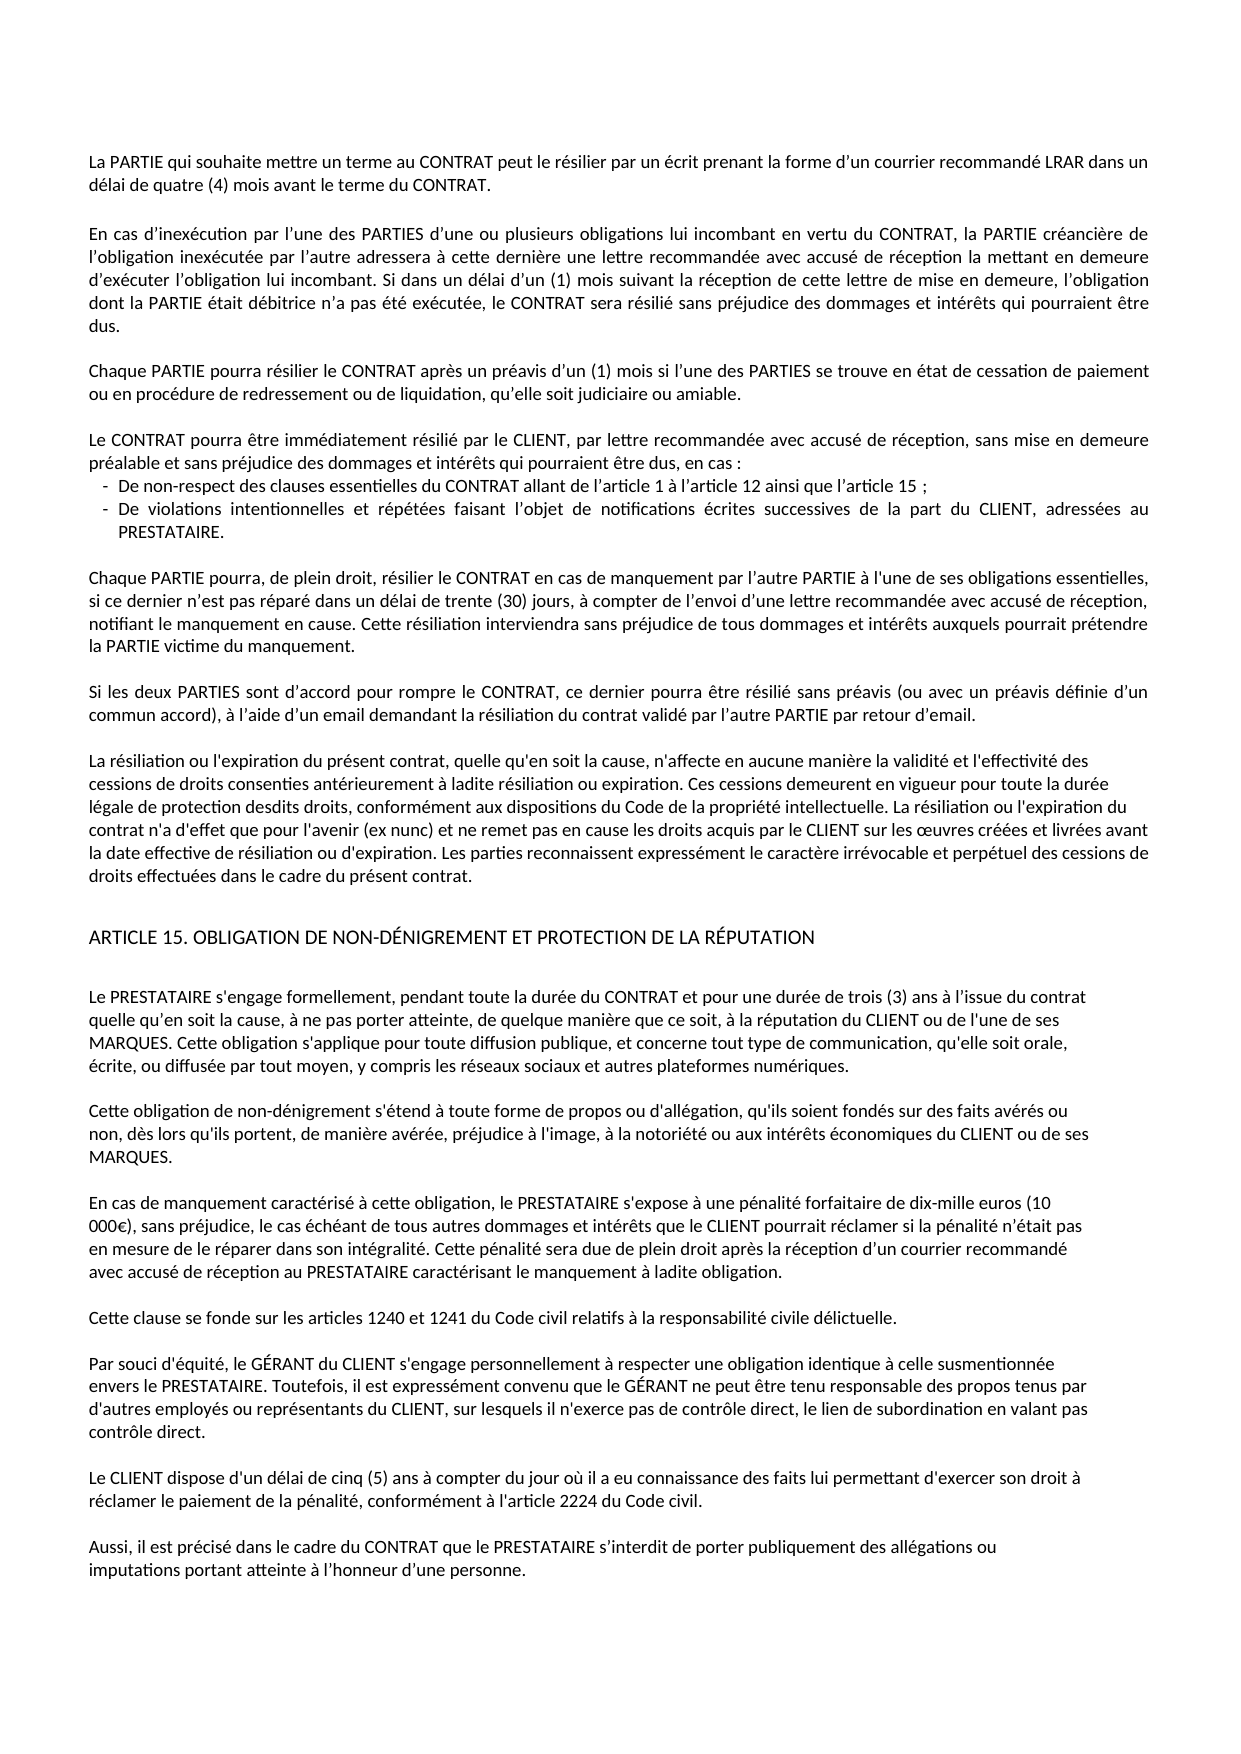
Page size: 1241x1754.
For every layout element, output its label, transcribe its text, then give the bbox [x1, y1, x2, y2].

text Chaque PARTIE pourra résilier le CONTRAT après un préavis d’un (1) mois si l’une des PARTIES se trouve en état de cessation de paiement ou en procédure de redressement ou de liquidation, qu’elle soit judiciaire ou amiable. [88, 360, 1151, 406]
text Cette obligation de non-dénigrement s'étend à toute forme de propos ou d'allégation, qu'ils soient fondés sur des faits avérés ou non, dès lors qu'ils portent, de manière avérée, préjudice à l'image, à la notoriété ou aux intérêts économiques du CLIENT ou de ses MARQUES. [88, 1100, 1092, 1168]
subtitle ARTICLE 15. OBLIGATION DE NON-DÉNIGREMENT ET PROTECTION DE LA RÉPUTATION [88, 924, 1151, 950]
text Le PRESTATAIRE s'engage formellement, pendant toute la durée du CONTRAT et pour une durée de trois (3) ans à l’issue du contrat quelle qu’en soit la cause, à ne pas porter atteinte, de quelque manière que ce soit, à la réputation du CLIENT ou de l'une de ses MARQUES. Cette obligation s'applique pour toute diffusion publique, et concerne tout type de communication, qu'elle soit orale, écrite, ou diffusée par tout moyen, y compris les réseaux sociaux et autres plateformes numériques. [88, 985, 1092, 1077]
text Chaque PARTIE pourra, de plein droit, résilier le CONTRAT en cas de manquement par l’autre PARTIE à l'une de ses obligations essentielles, si ce dernier n’est pas réparé dans un délai de trente (30) jours, à compter de l’envoi d’une lettre recommandée avec accusé de réception, notifiant le manquement en cause. Cette résiliation interviendra sans préjudice de tous dommages et intérêts auxquels pourrait prétendre la PARTIE victime du manquement. [88, 566, 1151, 658]
text Par souci d'équité, le GÉRANT du CLIENT s'engage personnellement à respecter une obligation identique à celle susmentionnée envers le PRESTATAIRE. Toutefois, il est expressément convenu que le GÉRANT ne peut être tenu responsable des propos tenus par d'autres employés ou représentants du CLIENT, sur lesquels il n'exerce pas de contrôle direct, le lien de subordination en valant pas contrôle direct. [88, 1352, 1092, 1443]
text Si les deux PARTIES sont d’accord pour rompre le CONTRAT, ce dernier pourra être résilié sans préavis (ou avec un préavis définie d’un commun accord), à l’aide d’un email demandant la résiliation du contrat validé par l’autre PARTIE par retour d’email. [88, 681, 1151, 726]
text Aussi, il est précisé dans le cadre du CONTRAT que le PRESTATAIRE s’interdit de porter publiquement des allégations ou imputations portant atteinte à l’honneur d’une personne. [88, 1535, 1092, 1581]
list De non-respect des clauses essentielles du CONTRAT allant de l’article 1 à l’article 12 ainsi que l’article 15 ; [102, 474, 1151, 497]
text La résiliation ou l'expiration du présent contrat, quelle qu'en soit la cause, n'affecte en aucune manière la validité et l'effectivité des cessions de droits consenties antérieurement à ladite résiliation ou expiration. Ces cessions demeurent en vigueur pour toute la durée légale de protection desdits droits, conformément aux dispositions du Code de la propriété intellectuelle. La résiliation ou l'expiration du contrat n'a d'effet que pour l'avenir (ex nunc) et ne remet pas en cause les droits acquis par le CLIENT sur les œuvres créées et livrées avant la date effective de résiliation ou d'expiration. Les parties reconnaissent expressément le caractère irrévocable et perpétuel des cessions de droits effectuées dans le cadre du présent contrat. [88, 749, 1151, 887]
list De violations intentionnelles et répétées faisant l’objet de notifications écrites successives de la part du CLIENT, adressées au PRESTATAIRE. [102, 497, 1151, 543]
text En cas d’inexécution par l’une des PARTIES d’une ou plusieurs obligations lui incombant en vertu du CONTRAT, la PARTIE créancière de l’obligation inexécutée par l’autre adressera à cette dernière une lettre recommandée avec accusé de réception la mettant en demeure d’exécuter l’obligation lui incombant. Si dans un délai d’un (1) mois suivant la réception de cette lettre de mise en demeure, l’obligation dont la PARTIE était débitrice n’a pas été exécutée, le CONTRAT sera résilié sans préjudice des dommages et intérêts qui pourraient être dus. [88, 222, 1151, 337]
text Cette clause se fonde sur les articles 1240 et 1241 du Code civil relatifs à la responsabilité civile délictuelle. [88, 1306, 1092, 1329]
text La PARTIE qui souhaite mettre un terme au CONTRAT peut le résilier par un écrit prenant la forme d’un courrier recommandé LRAR dans un délai de quatre (4) mois avant le terme du CONTRAT. [88, 150, 1151, 196]
text Le CONTRAT pourra être immédiatement résilié par le CLIENT, par lettre recommandée avec accusé de réception, sans mise en demeure préalable et sans préjudice des dommages et intérêts qui pourraient être dus, en cas : [88, 428, 1151, 474]
text En cas de manquement caractérisé à cette obligation, le PRESTATAIRE s'expose à une pénalité forfaitaire de dix-mille euros (10 000€), sans préjudice, le cas échéant de tous autres dommages et intérêts que le CLIENT pourrait réclamer si la pénalité n’était pas en mesure de le réparer dans son intégralité. Cette pénalité sera due de plein droit après la réception d’un courrier recommandé avec accusé de réception au PRESTATAIRE caractérisant le manquement à ladite obligation. [88, 1191, 1092, 1283]
text Le CLIENT dispose d'un délai de cinq (5) ans à compter du jour où il a eu connaissance des faits lui permettant d'exercer son droit à réclamer le paiement de la pénalité, conformément à l'article 2224 du Code civil. [88, 1466, 1092, 1512]
